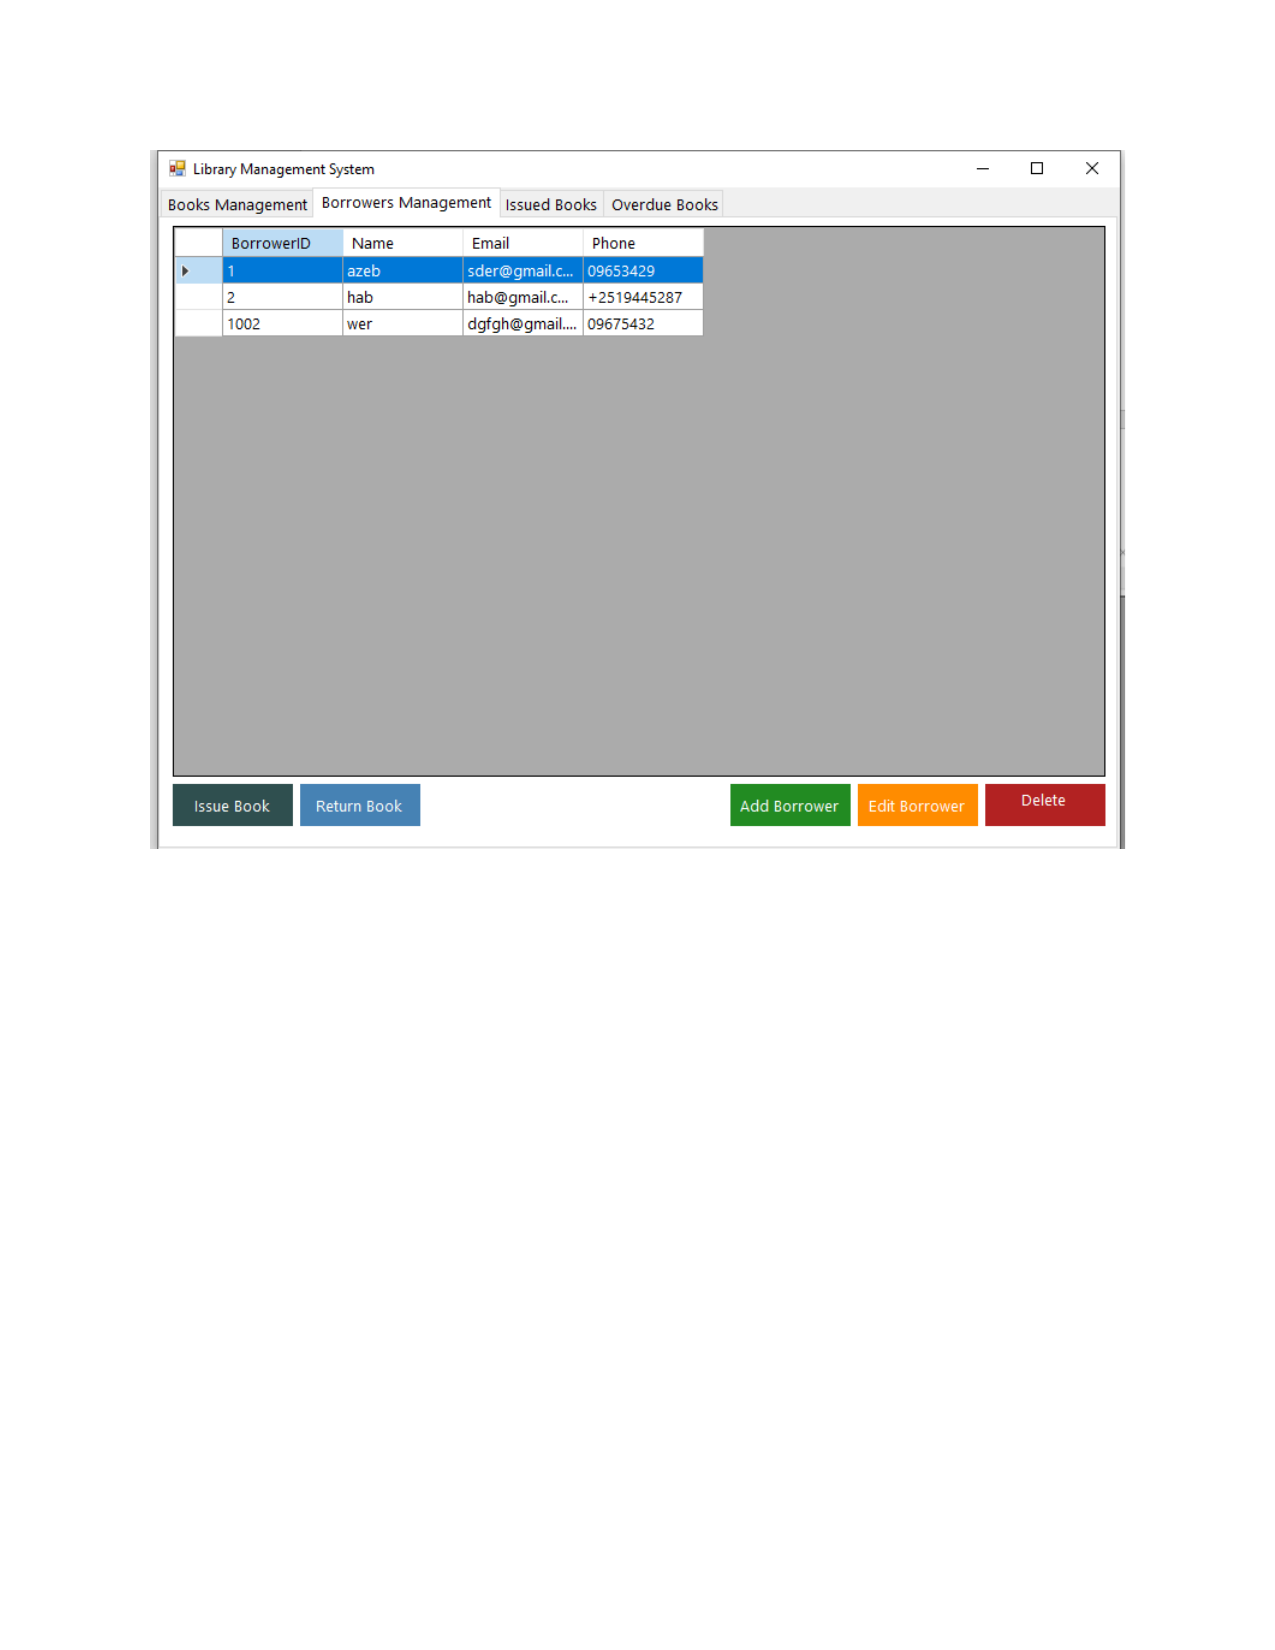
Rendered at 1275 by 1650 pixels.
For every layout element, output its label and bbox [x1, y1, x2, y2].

picture [150, 150, 1125, 849]
